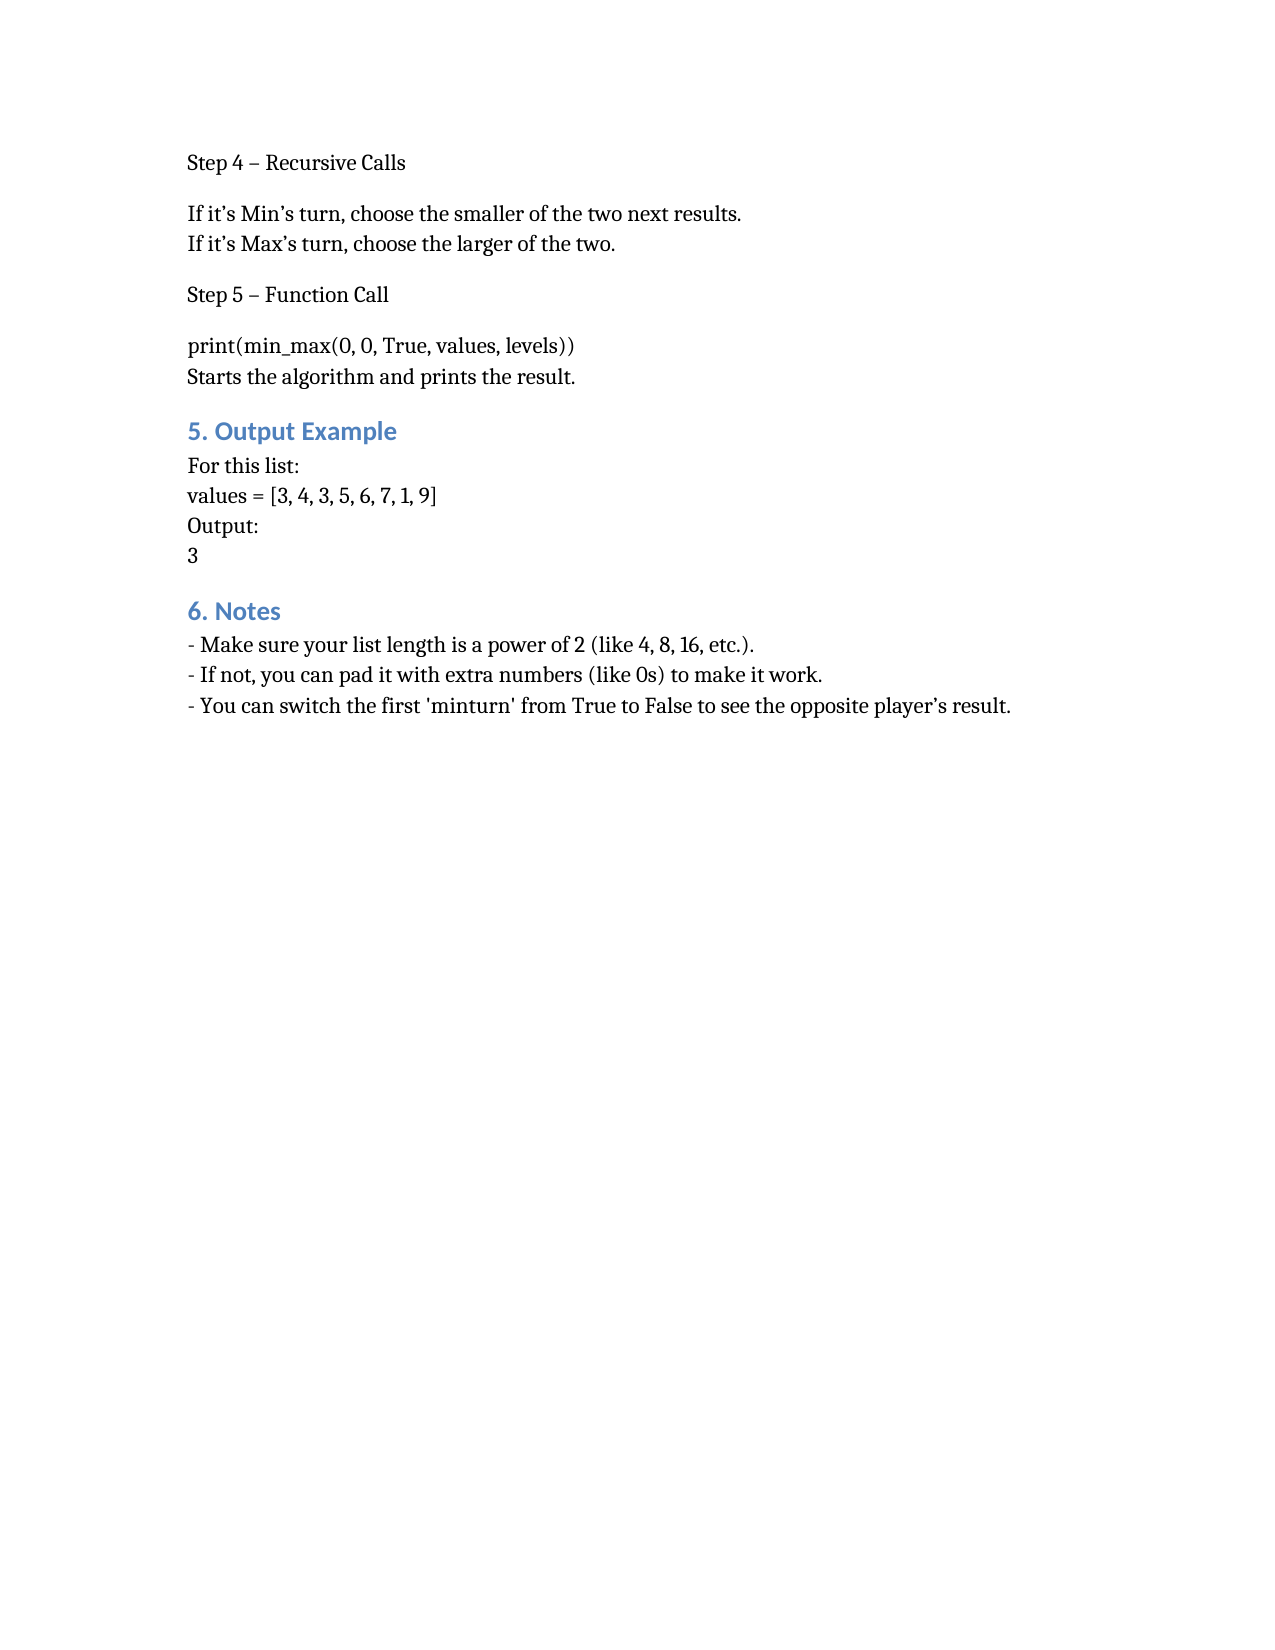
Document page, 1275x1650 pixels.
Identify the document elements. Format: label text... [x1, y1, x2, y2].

text For this list: values = [3, 4, 3, 5, 6, 7, 1, 9] Output: 3 [187, 452, 1087, 569]
text - Make sure your list length is a power of 2 (like 4, 8, 16, etc.). - If not, you can pad it with extra numbers (like 0s) to make it work. - You can switch the first 'minturn' from True to False to see the opposite player’s result. [187, 632, 1087, 719]
text If it’s Min’s turn, choose the smaller of the two next results. If it’s Max’s turn, choose the larger of the two. [187, 201, 1087, 258]
subtitle 6. Notes [187, 594, 1087, 627]
text print(min_max(0, 0, True, values, levels)) Starts the algorithm and prints the result. [187, 333, 1087, 390]
text Step 5 – Function Call [187, 282, 1087, 309]
subtitle 5. Output Example [187, 414, 1087, 448]
text Step 4 – Recursive Calls [187, 150, 1087, 176]
